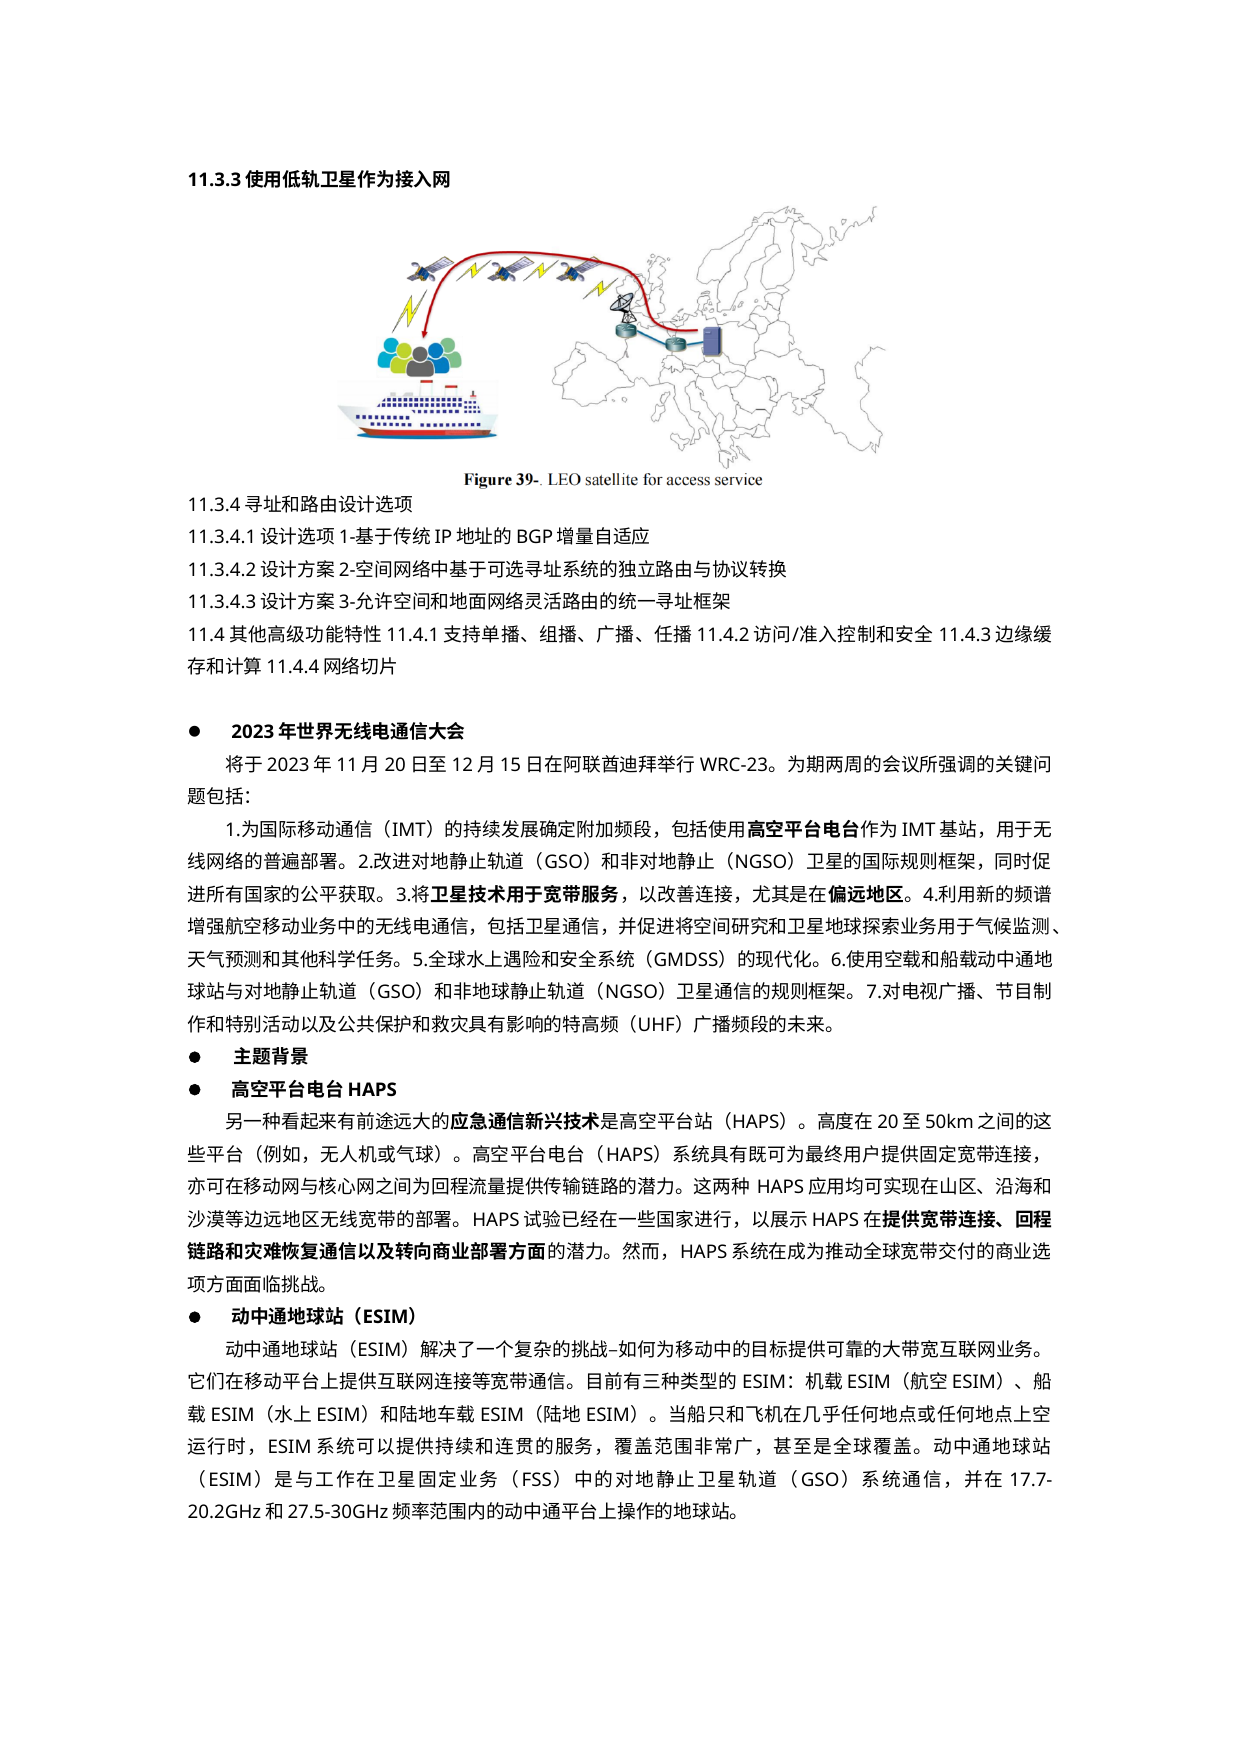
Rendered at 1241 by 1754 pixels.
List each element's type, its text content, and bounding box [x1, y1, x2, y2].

text 将于2023年11月20日至12月15日在阿联酋迪拜举行WRC-23。为期两周的会议所强调的关键问题包括：​ [187, 747, 1053, 812]
text 11.3.4.1设计选项1-基于传统IP地址的BGP增量自适应 [187, 519, 1053, 552]
text 11.4其他高级功能特性11.4.1支持单播、组播、广播、任播11.4.2访问/准入控制和安全 11.4.3边缘缓存和计算11.4.4网络切片 [187, 617, 1053, 682]
list 主题背景 [187, 1039, 1053, 1072]
list 高空平台电台HAPS [187, 1072, 1053, 1104]
list 动中通地球站（ESIM） [187, 1299, 1053, 1332]
text 1.为国际移动通信（IMT）的持续发展确定附加频段，包括使用高空平台电台作为IMT基站，用于无线网络的普遍部署。2.改进对地静止轨道（GSO）和非对地静止（NGSO）卫星的国际规则框架，同时促进所有国家的公平获取。3.将卫星技术用于宽带服务，以改善连接，尤其是在偏远地区。4.利用新的频谱增强航空移动业务中的无线电通信，包括卫星通信，并促进将空间研究和卫星地球探索业务用于气候监测、天气预测和其他科学任务。5.全球水上遇险和安全系统（GMDSS）的现代化。6.使用空载和船载动中通地球站与对地静止轨道（GSO）和非地球静止轨道（NGSO）卫星通信的规则框架。7.对电视广播、节目制作和特别活动以及公共保护和救灾具有影响的特高频（UHF）广播频段的未来。 [187, 812, 1053, 1039]
list 2023年世界无线电通信大会 [187, 714, 1053, 747]
text 11.3.3使用低轨卫星作为接入网 [187, 162, 1053, 194]
text 另一种看起来有前途远大的应急通信新兴技术是高空平台站（HAPS）。高度在20至50km之间的这些平台（例如，无人机或气球）。高空平台电台（HAPS）系统具有既可为最终用户提供固定宽带连接，亦可在移动网与核心网之间为回程流量提供传输链路的潜力。这两种HAPS应用均可实现在山区、沿海和沙漠等边远地区无线宽带的部署。HAPS试验已经在一些国家进行，以展示HAPS在提供宽带连接、回程链路和灾难恢复通信以及转向商业部署方面的潜力。然而，HAPS系统在成为推动全球宽带交付的商业选项方面面临挑战。 [187, 1104, 1053, 1246]
text 动中通地球站（ESIM）解决了一个复杂的挑战–如何为移动中的目标提供可靠的大带宽互联网业务。它们在移动平台上提供互联网连接等宽带通信。目前有三种类型的ESIM：机载ESIM（航空ESIM）、船载ESIM（水上ESIM）和陆地车载ESIM（陆地ESIM）。当船只和飞机在几乎任何地点或任何地点上空运行时，ESIM系统可以提供持续和连贯的服务，覆盖范围非常广，甚至是全球覆盖。动中通地球站（ESIM）是与工作在卫星固定业务（FSS）中的对地静止卫星轨道（GSO）系统通信，并在17.7-20.2GHz和27.5-30GHz频率范围内的动中通平台上操作的地球站。 [187, 1332, 1053, 1527]
text 11.3.4.3设计方案3-允许空间和地面网络灵活路由的统一寻址框架 [187, 584, 1053, 617]
text 11.3.4寻址和路由设计选项 [187, 487, 1053, 519]
text 11.3.4.2设计方案2-空间网络中基于可选寻址系统的独立路由与协议转换 [187, 552, 1053, 584]
picture [334, 200, 891, 491]
text 另一种看起来有前途远大的应急通信新兴技术是高空平台站（HAPS）。高度在20至50km之间的这些平台（例如，无人机或气球）。高空平台电台（HAPS）系统具有既可为最终用户提供固定宽带连接，亦可在移动网与核心网之间为回程流量提供传输链路的潜力。这两种HAPS应用均可实现在山区、沿海和沙漠等边远地区无线宽带的部署。HAPS试验已经在一些国家进行，以展示HAPS在提供宽带连接、回程链路和灾难恢复通信以及转向商业部署方面的潜力。然而，HAPS系统在成为推动全球宽带交付的商业选项方面面临挑战。 [187, 1247, 1053, 1299]
